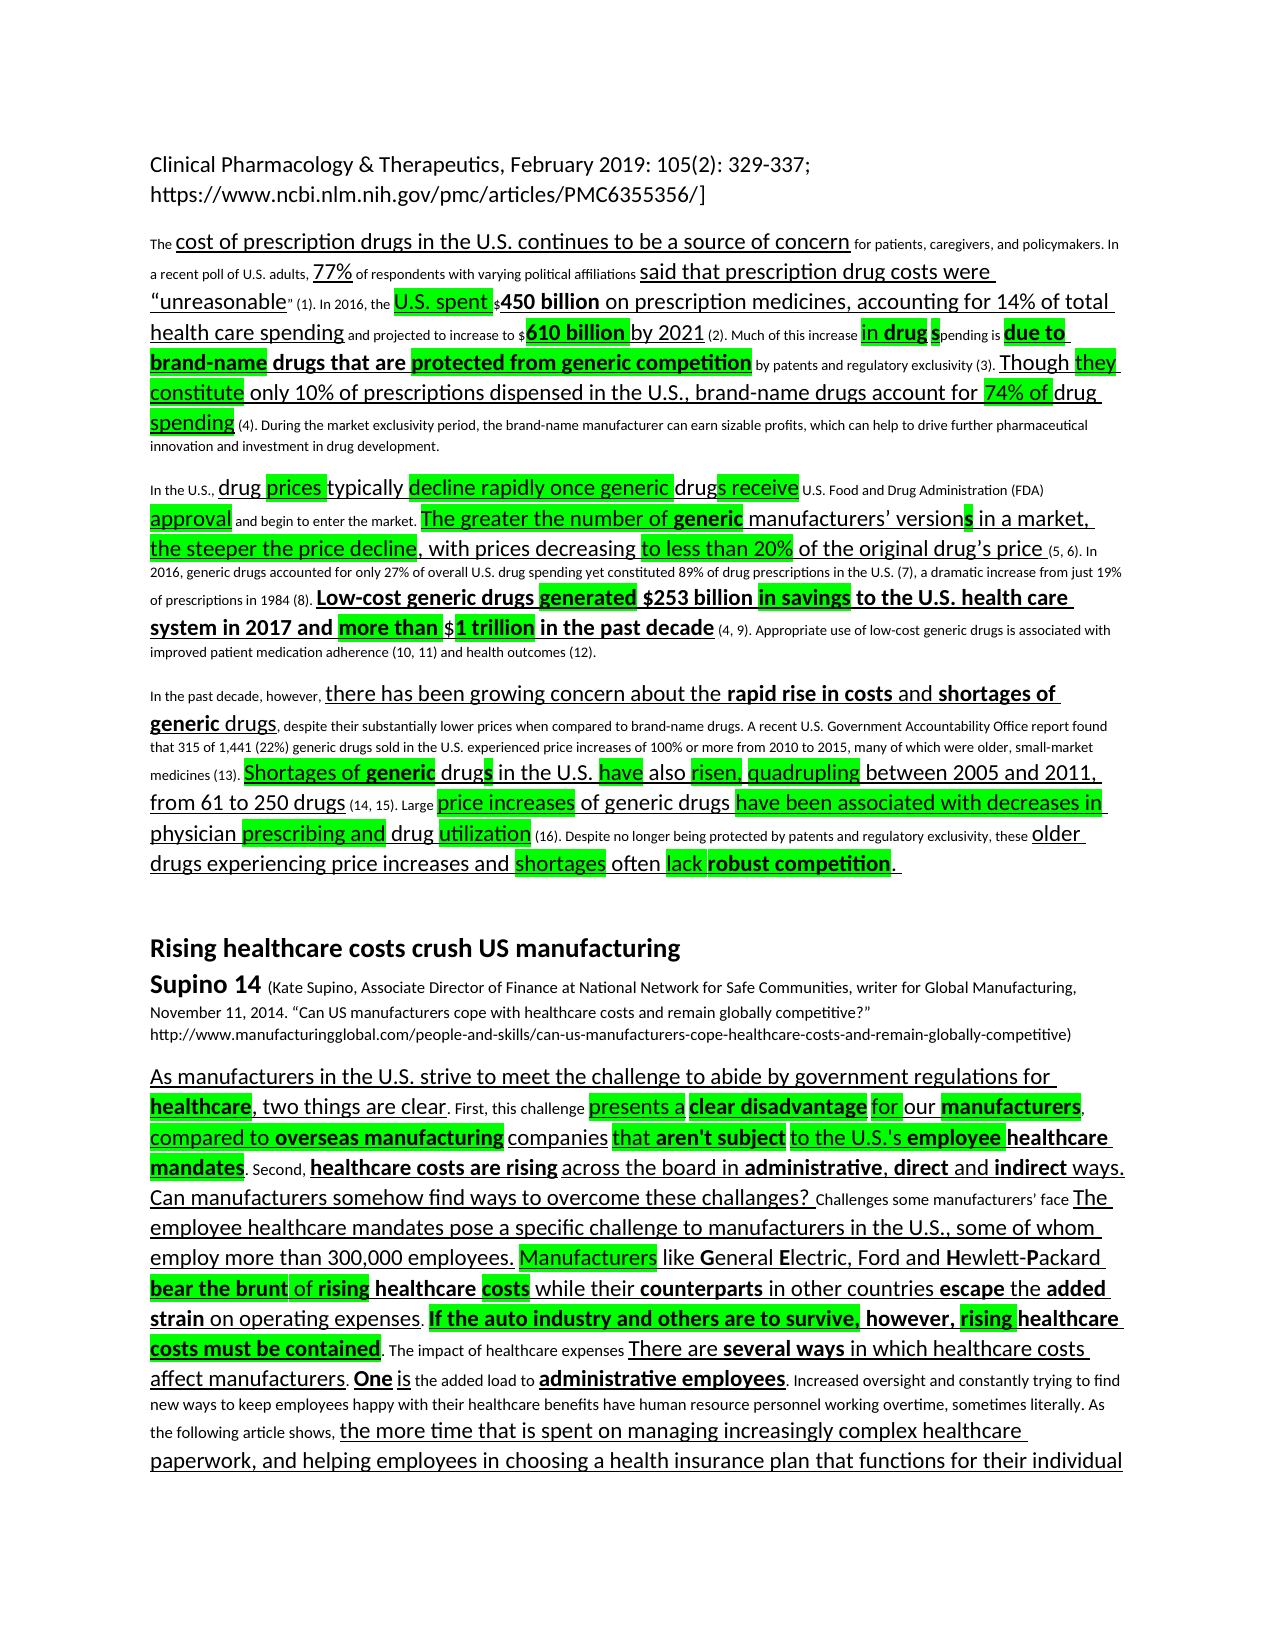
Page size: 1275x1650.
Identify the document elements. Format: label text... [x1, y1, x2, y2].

text Supino 14 (Kate Supino, Associate Director of Finance at National Network for Safe Communities, writer for Global Manufacturing, November 11, 2014. “Can US manufacturers cope with healthcare costs and remain globally competitive?” http://www.manufacturingglobal.com/people-and-skills/can-us-manufacturers-cope-healthcare-costs-and-remain-globally-competitive) [150, 967, 1125, 1044]
text In the U.S., drug prices typically decline rapidly once generic drugs receive U.S. Food and Drug Administration (FDA) approval and begin to enter the market. The greater the number of generic manufacturers’ versions in a market, the steeper the price decline, with prices decreasing to less than 20% of the original drug’s price (5, 6). In 2016, generic drugs accounted for only 27% of overall U.S. drug spending yet constituted 89% of drug prescriptions in the U.S. (7), a dramatic increase from just 19% of prescriptions in 1984 (8). Low-cost generic drugs generated $253 billion in savings to the U.S. health care system in 2017 and more than $1 trillion in the past decade (4, 9). Appropriate use of low-cost generic drugs is associated with improved patient medication adherence (10, 11) and health outcomes (12). [150, 473, 1125, 661]
text In the past decade, however, there has been growing concern about the rapid rise in costs and shortages of generic drugs, despite their substantially lower prices when compared to brand-name drugs. A recent U.S. Government Accountability Office report found that 315 of 1,441 (22%) generic drugs sold in the U.S. experienced price increases of 100% or more from 2010 to 2015, many of which were older, small-market medicines (13). Shortages of generic drugs in the U.S. have also risen, quadrupling between 2005 and 2011, from 61 to 250 drugs (14, 15). Large price increases of generic drugs have been associated with decreases in physician prescribing and drug utilization (16). Despite no longer being protected by patents and regulatory exclusivity, these older drugs experiencing price increases and shortages often lack robust competition. [150, 679, 1125, 877]
subtitle Rising healthcare costs crush US manufacturing [150, 932, 1125, 965]
text The cost of prescription drugs in the U.S. continues to be a source of concern for patients, caregivers, and policymakers. In a recent poll of U.S. adults, 77% of respondents with varying political affiliations said that prescription drug costs were “unreasonable” (1). In 2016, the U.S. spent $450 billion on prescription medicines, accounting for 14% of total health care spending and projected to increase to $610 billion by 2021 (2). Much of this increase in drug spending is due to brand-name drugs that are protected from generic competition by patents and regulatory exclusivity (3). Though they constitute only 10% of prescriptions dispensed in the U.S., brand-name drugs account for 74% of drug spending (4). During the market exclusivity period, the brand-name manufacturer can earn sizable profits, which can help to drive further pharmaceutical innovation and investment in drug development. [150, 227, 1125, 456]
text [150, 1062, 1125, 1475]
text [150, 150, 1125, 208]
